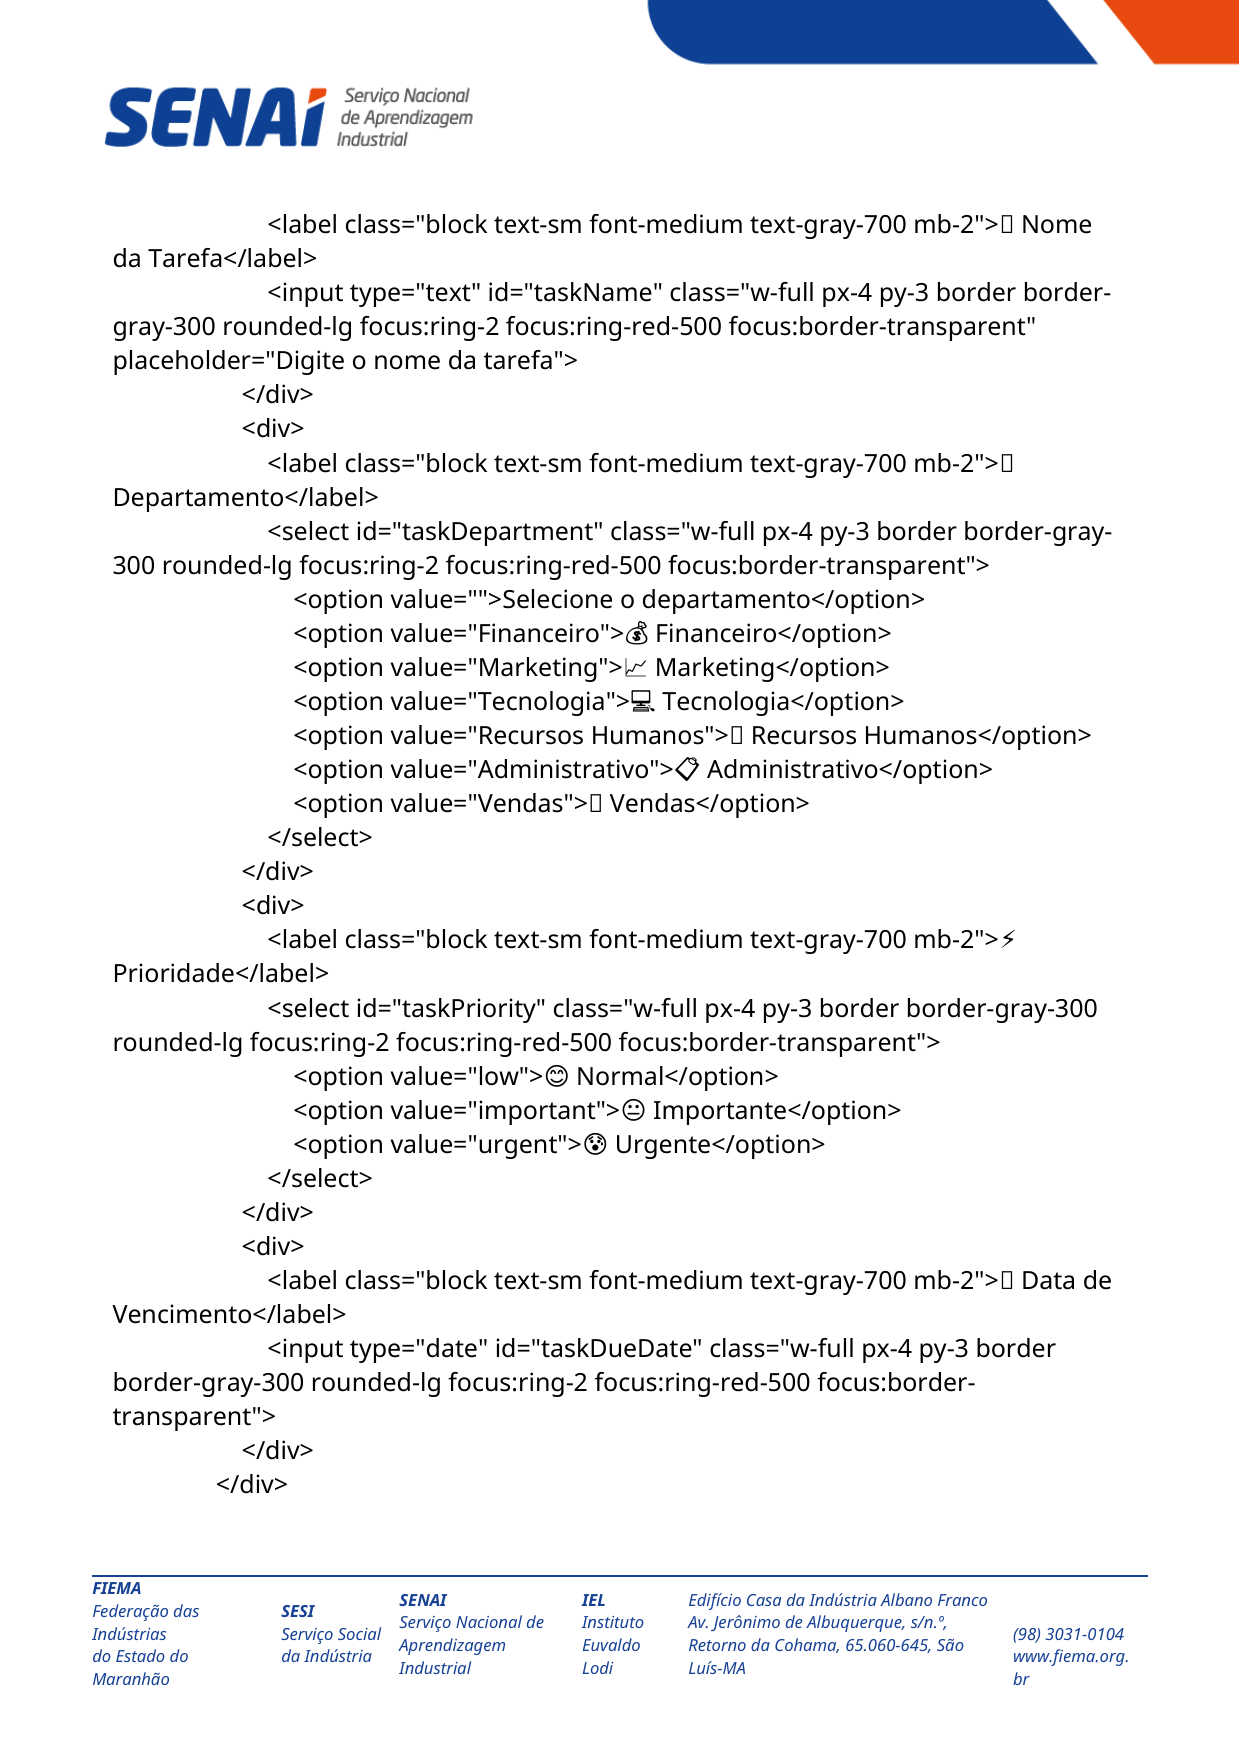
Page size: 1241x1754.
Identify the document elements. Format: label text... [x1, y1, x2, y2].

text </div> [112, 854, 1128, 888]
text </div> [112, 1194, 1128, 1229]
text <label class="block text-sm font-medium text-gray-700 mb-2">⚡ Prioridade</label> [112, 922, 1128, 990]
text <input type="date" id="taskDueDate" class="w-full px-4 py-3 border border-gray-300 rounded-lg focus:ring-2 focus:ring-red-500 focus:border-transparent"> [112, 1331, 1128, 1433]
text <option value="Vendas">🏪 Vendas</option> [112, 786, 1128, 820]
text <option value="important">😐 Importante</option> [112, 1092, 1128, 1126]
text </div> [112, 1467, 1128, 1501]
text <label class="block text-sm font-medium text-gray-700 mb-2">🏢 Departamento</label> [112, 445, 1128, 513]
text <option value="Tecnologia">💻 Tecnologia</option> [112, 684, 1128, 718]
text <option value="">Selecione o departamento</option> [112, 581, 1128, 616]
text <div> [112, 1229, 1128, 1263]
text <input type="text" id="taskName" class="w-full px-4 py-3 border border-gray-300 rounded-lg focus:ring-2 focus:ring-red-500 focus:border-transparent" placeholder="Digite o nome da tarefa"> [112, 275, 1128, 377]
text </select> [112, 1161, 1128, 1194]
text <option value="Marketing">📈 Marketing</option> [112, 649, 1128, 684]
text <select id="taskPriority" class="w-full px-4 py-3 border border-gray-300 rounded-lg focus:ring-2 focus:ring-red-500 focus:border-transparent"> [112, 990, 1128, 1058]
text <option value="Administrativo">📋 Administrativo</option> [112, 752, 1128, 786]
text <option value="Financeiro">💰 Financeiro</option> [112, 616, 1128, 649]
text <select id="taskDepartment" class="w-full px-4 py-3 border border-gray-300 rounded-lg focus:ring-2 focus:ring-red-500 focus:border-transparent"> [112, 513, 1128, 581]
text <div> [112, 411, 1128, 445]
text <option value="urgent">😰 Urgente</option> [112, 1126, 1128, 1161]
text <option value="Recursos Humanos">👥 Recursos Humanos</option> [112, 718, 1128, 752]
picture [0, 0, 1239, 1753]
text </div> [112, 377, 1128, 411]
text <label class="block text-sm font-medium text-gray-700 mb-2">📝 Nome da Tarefa</label> [112, 207, 1128, 275]
text </select> [112, 820, 1128, 854]
text <label class="block text-sm font-medium text-gray-700 mb-2">📅 Data de Vencimento</label> [112, 1263, 1128, 1331]
text <option value="low">😊 Normal</option> [112, 1058, 1128, 1092]
text </div> [112, 1433, 1128, 1467]
text <div> [112, 888, 1128, 922]
